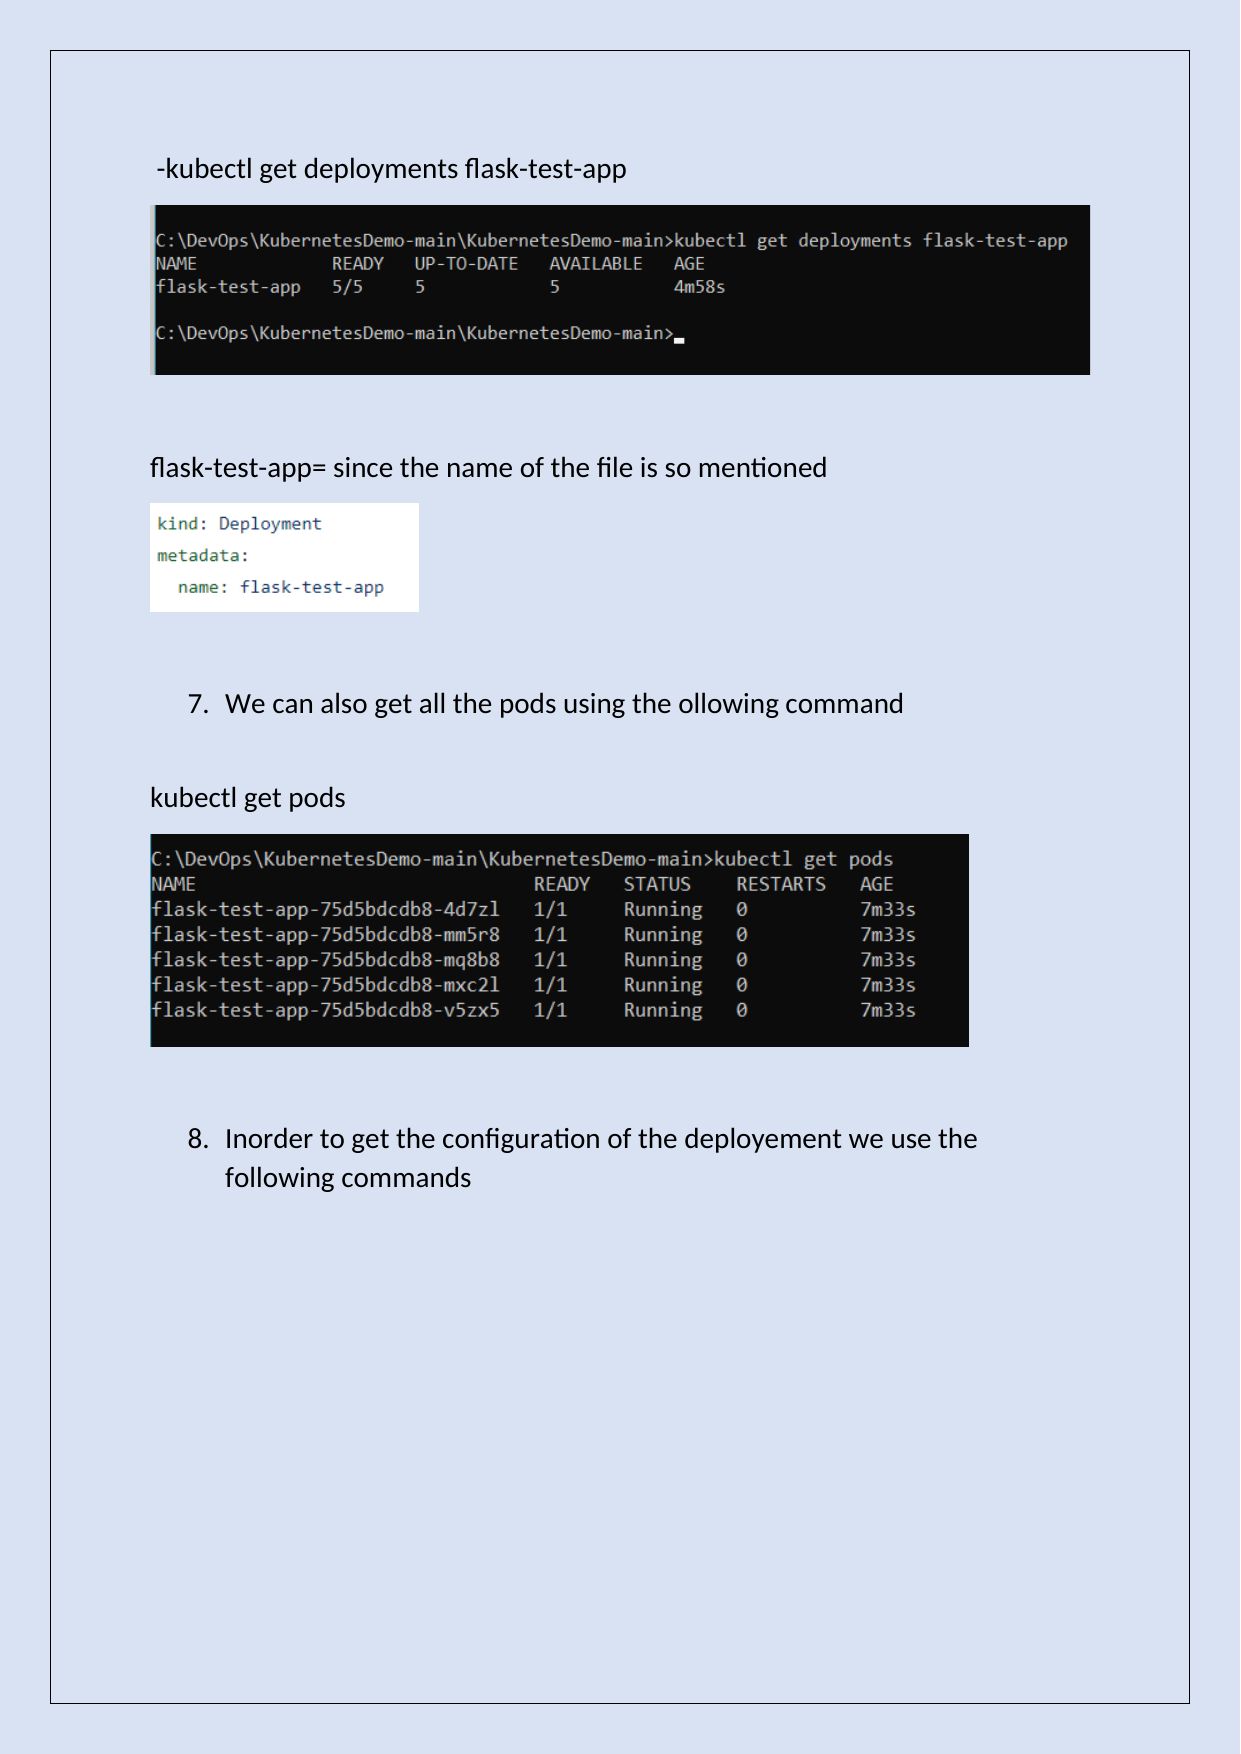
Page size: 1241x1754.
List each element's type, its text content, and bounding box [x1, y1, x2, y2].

picture [150, 834, 969, 1047]
picture [150, 205, 1091, 375]
list Inorder to get the configuration of the deployement we use the following commands [187, 1121, 1090, 1194]
text flask-test-app= since the name of the file is so mentioned [150, 449, 1090, 484]
list We can also get all the pods using the ollowing command [187, 685, 1090, 721]
picture [150, 503, 419, 612]
text kubectl get pods [150, 779, 1090, 814]
text -kubectl get deployments flask-test-app [150, 150, 1090, 186]
